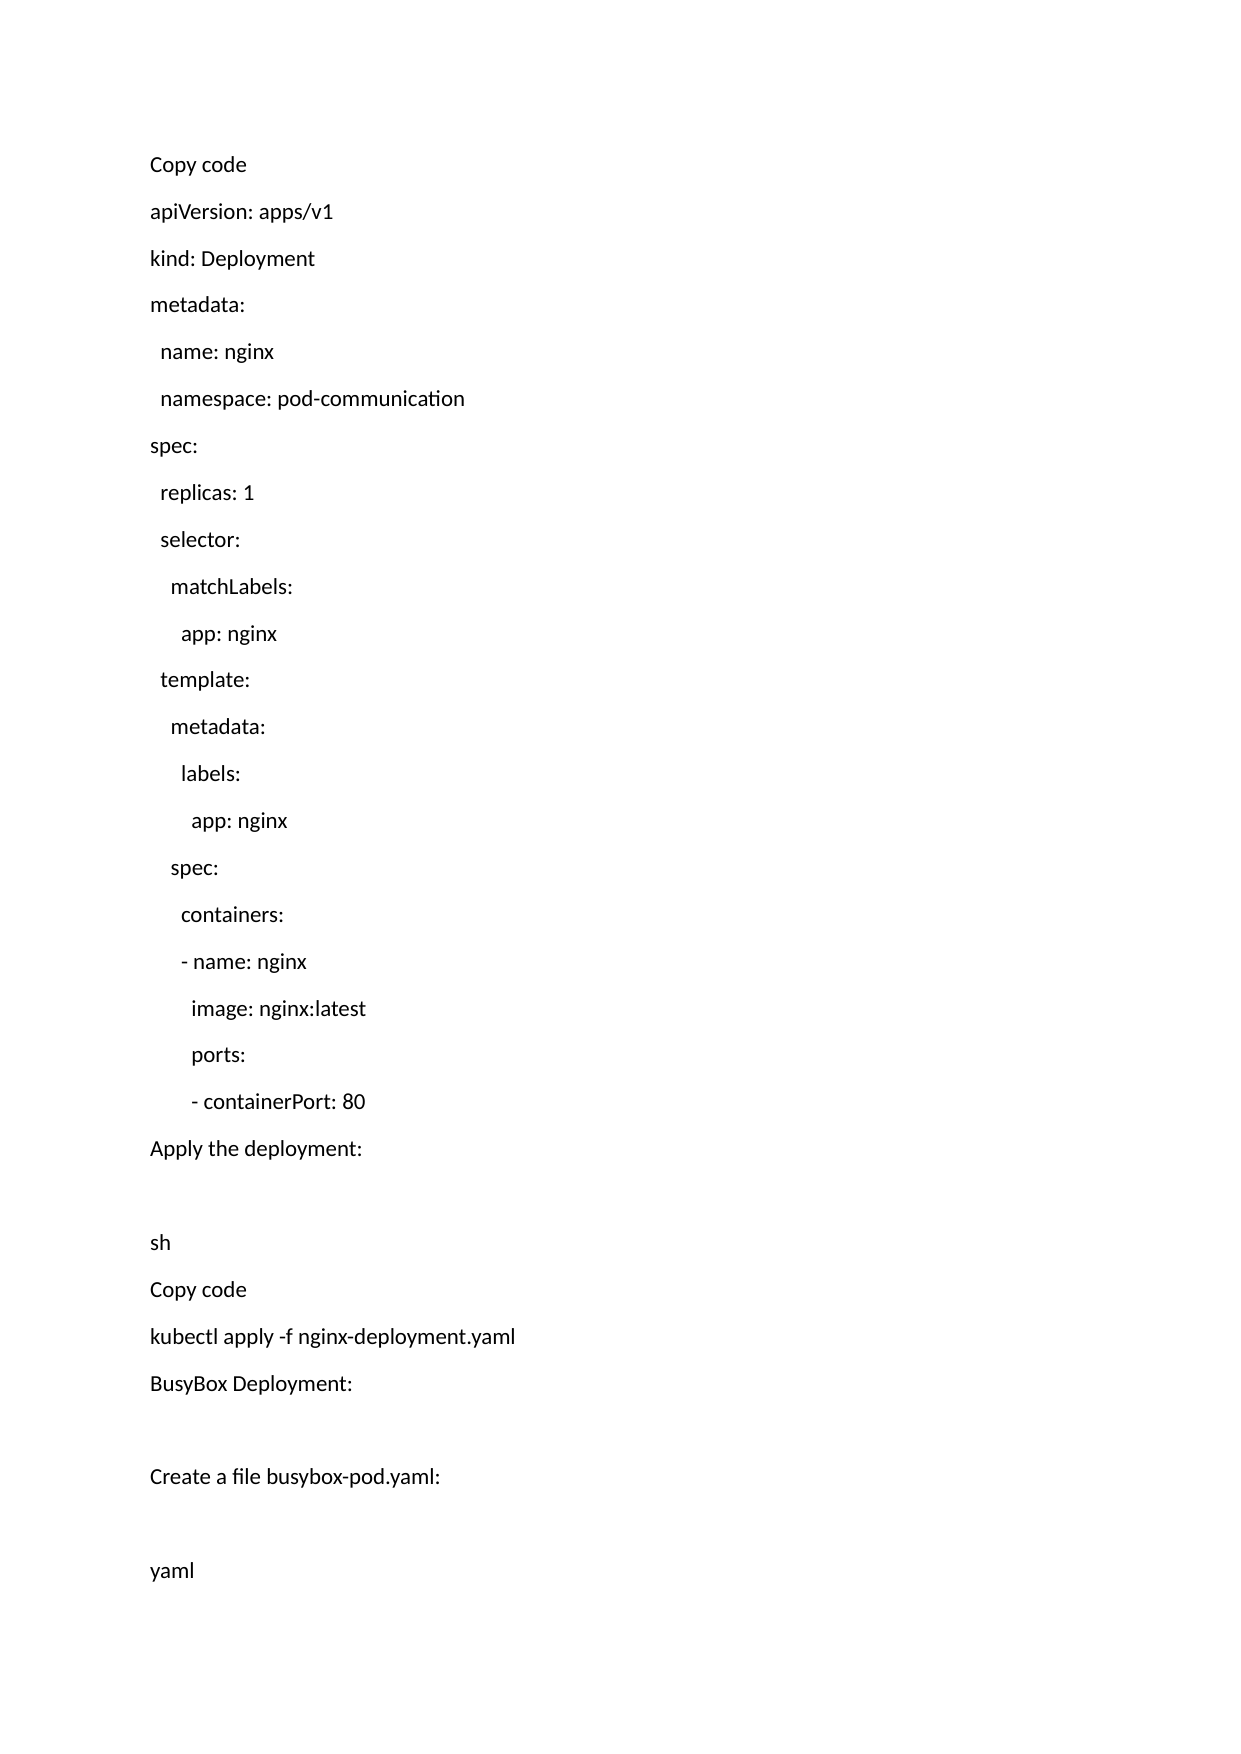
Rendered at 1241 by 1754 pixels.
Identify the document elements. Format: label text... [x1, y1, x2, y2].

text spec: [150, 431, 1090, 459]
text ports: [150, 1041, 1090, 1069]
text - name: nginx [150, 947, 1090, 975]
text labels: [150, 759, 1090, 787]
text app: nginx [150, 619, 1090, 647]
text selector: [150, 525, 1090, 553]
text sh [150, 1228, 1090, 1256]
text apiVersion: apps/v1 [150, 197, 1090, 225]
text Copy code [150, 1275, 1090, 1303]
text namespace: pod-communication [150, 384, 1090, 412]
text template: [150, 666, 1090, 694]
text Apply the deployment: [150, 1134, 1090, 1162]
text Create a file busybox-pod.yaml: [150, 1462, 1090, 1491]
text kubectl apply -f nginx-deployment.yaml [150, 1322, 1090, 1350]
text metadata: [150, 712, 1090, 741]
text metadata: [150, 291, 1090, 319]
text replicas: 1 [150, 478, 1090, 506]
text name: nginx [150, 337, 1090, 366]
text BusyBox Deployment: [150, 1369, 1090, 1397]
text kind: Deployment [150, 244, 1090, 272]
text app: nginx [150, 806, 1090, 834]
text spec: [150, 853, 1090, 881]
text yaml [150, 1556, 1090, 1584]
text image: nginx:latest [150, 994, 1090, 1022]
text matchLabels: [150, 572, 1090, 600]
text - containerPort: 80 [150, 1087, 1090, 1116]
text Copy code [150, 150, 1090, 178]
text containers: [150, 900, 1090, 928]
